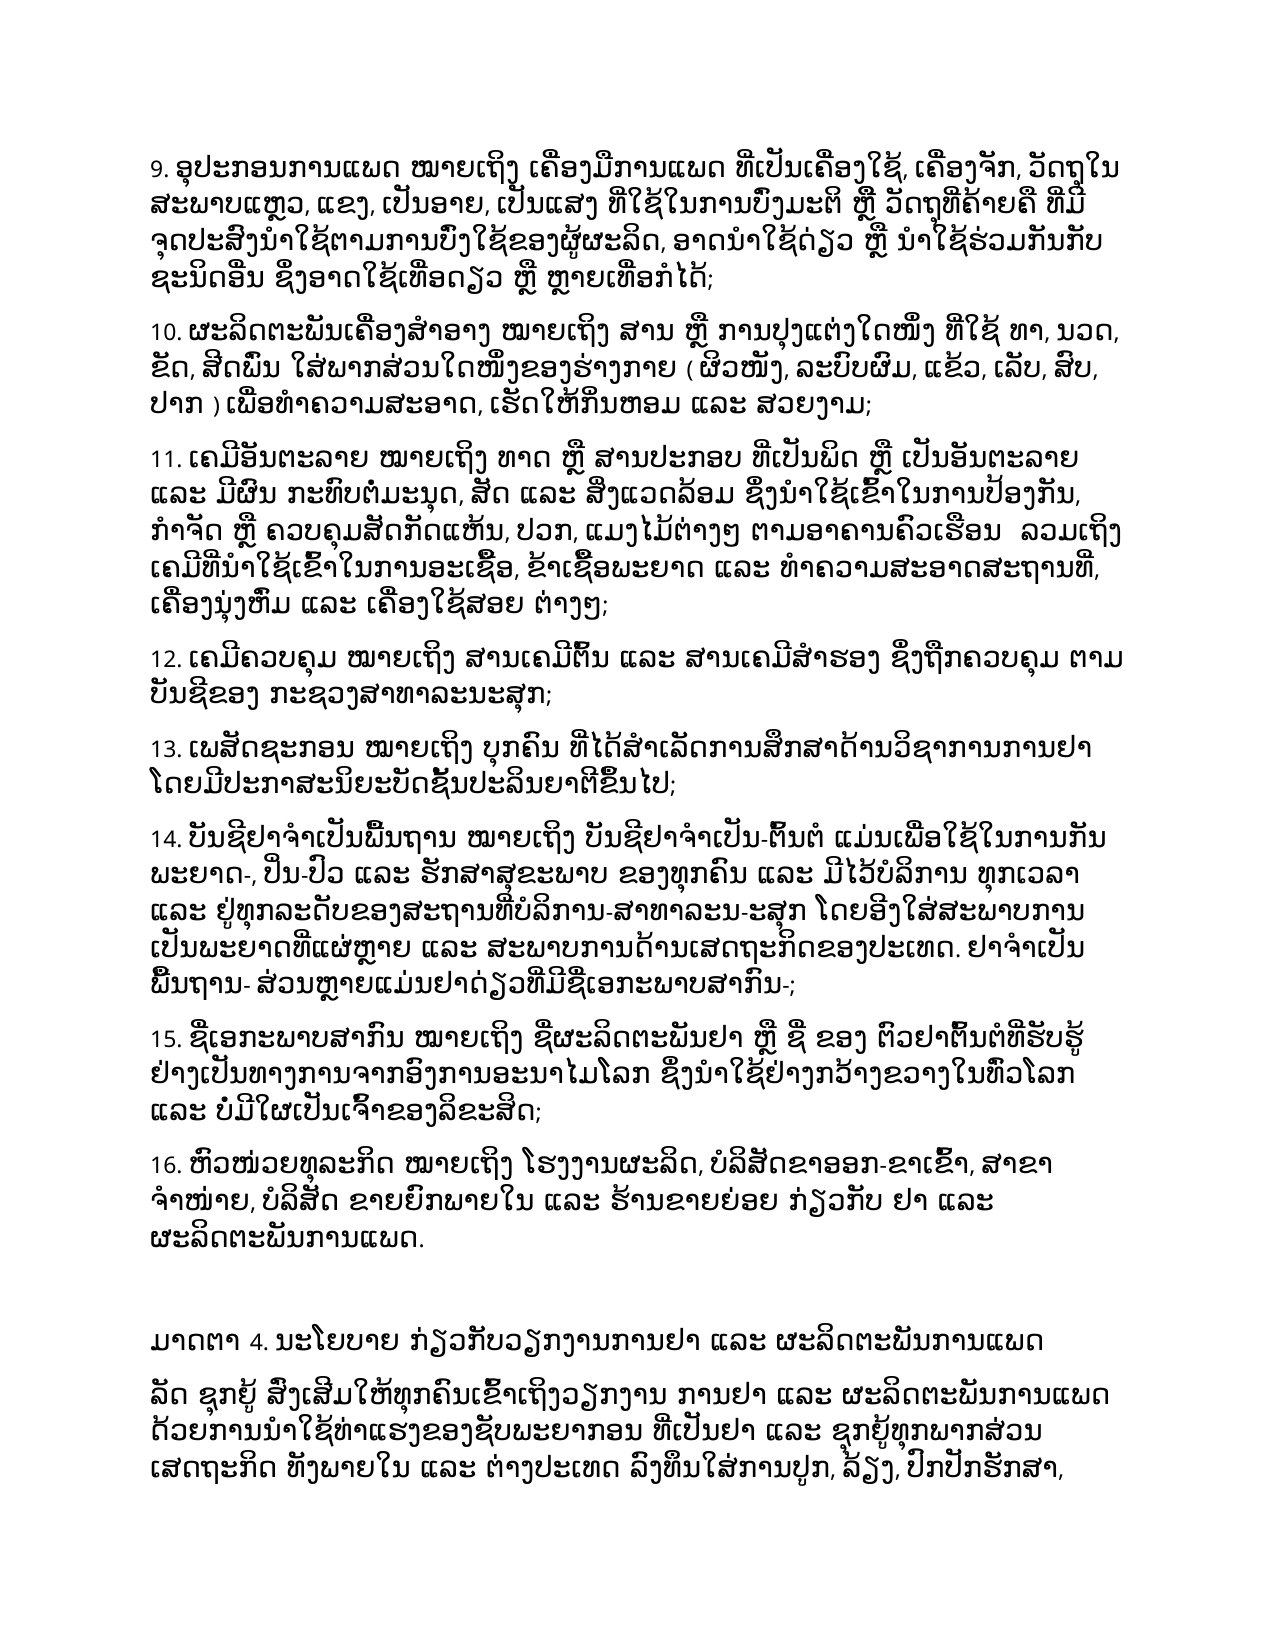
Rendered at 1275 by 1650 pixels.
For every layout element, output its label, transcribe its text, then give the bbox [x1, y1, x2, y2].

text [150, 1377, 1125, 1484]
text 14. ບັນຊີຢາຈຳເປັນພື້ນຖານ ໝາຍເຖິງ ບັນຊີຢາຈຳເປັນ-ຕົ້ນຕໍ ແມ່ນເພື່ອໃຊ້ໃນການກັນພະຍາດ-, ປິ່ນ-ປົວ ແລະ ຮັກສາສຸຂະພາບ ຂອງທຸກຄົນ ແລະ ມີໄວ້ບໍລິການ ທຸກເວລາ ແລະ ຢູ່ທຸກລະດັບຂອງສະຖານທີ່ບໍລິການ-ສາທາລະນ-ະສຸກ ໂດຍອີງໃສ່ສະພາບການເປັນພະຍາດທີ່ແຜ່ຫຼາຍ ແລະ ສະພາບການດ້ານເສດຖະກິດຂອງປະເທດ. ຢາຈຳເປັນພື້ນຖານ- ສ່ວນຫຼາຍແມ່ນຢາດ່ຽວທີ່ມີຊື່ເອກະພາບສາກົນ-; [150, 820, 1125, 1001]
text 12. ເຄມີຄວບຄຸມ ໝາຍເຖິງ ສານເຄມີຕົ້ນ ແລະ ສານເຄມີສຳຮອງ ຊຶ່ງຖືກຄວບຄຸມ ຕາມບັນຊີຂອງ ກະຊວງສາທາລະນະສຸກ; [150, 640, 1125, 711]
text 9. ອຸປະກອນການແພດ ໝາຍເຖິງ ເຄື່ອງມືການແພດ ທີ່ເປັນເຄື່ອງໃຊ້, ເຄື່ອງຈັກ, ວັດຖຸໃນສະພາບແຫຼວ, ແຂງ, ເປັນອາຍ, ເປັນແສງ ທີ່ໃຊ້ໃນການບົ່ງມະຕິ ຫຼືື ວັດຖຸທີ່ຄ້າຍຄື ທີ່ມີຈຸດປະສົງນຳໃຊ້ຕາມການບົ່ງໃຊ້ຂອງຜູ້ຜະລິດ, ອາດນຳໃຊ້ດ່ຽວ ຫຼື ນຳໃຊ້ຮ່ວມກັນກັບຊະນິດອື່ນ ຊຶ່ງອາດໃຊ້ເທື່ອດຽວ ຫຼື ຫຼາຍເທື່ອກໍໄດ້; [150, 150, 1125, 294]
text 10. ຜະລິດຕະພັນເຄື່ອງສຳອາງ ໝາຍເຖິງ ສານ ຫຼື ການປຸງແຕ່ງໃດໜຶ່ງ ທີ່ໃຊ້ ທາ, ນວດ, ຂັດ, ສີດພົ່ນ ໃສ່ພາກສ່ວນໃດໜຶ່ງຂອງຮ່າງກາຍ ( ຜິວໜັງ, ລະບົບຜົມ, ແຂ້ວ, ເລັບ, ສົບ, ປາກ ) ເພື່ອທຳຄວາມສະອາດ, ເຮັດໃຫ້ກິ່ນຫອມ ແລະ ສວຍງາມ; [150, 313, 1125, 421]
text 11. ເຄມີອັນຕະລາຍ ໝາຍເຖິງ ທາດ ຫຼື ສານປະກອບ ທີ່ເປັນພິດ ຫຼື ເປັນອັນຕະລາຍ ແລະ ມີຜົນ ກະທົບຕໍ່ມະນຸດ, ສັດ ແລະ ສິ່ງແວດລ້ອມ ຊຶ່ງນຳໃຊ້ເຂົ້າໃນການປ້ອງກັນ, ກຳຈັດ ຫຼື ຄວບຄຸມສັດກັດແຫ້ນ, ປວກ, ແມງໄມ້ຕ່າງໆ ຕາມອາຄານຄົວເຮືອນ ລວມເຖິງ ເຄມີທີ່ນຳໃຊ້ເຂົ້າໃນການອະເຊື້ອ, ຂ້າເຊື້ອພະຍາດ ແລະ ທຳຄວາມສະອາດສະຖານທີ່, ເຄື່ອງນຸ່ງຫົ່ມ ແລະ ເຄື່ອງໃຊ້ສອຍ ຕ່າງໆ; [150, 440, 1125, 621]
text 16. ຫົວໜ່ວຍທຸລະກິດ ໝາຍເຖິງ ໂຮງງານຜະລິດ, ບໍລິສັດຂາອອກ-ຂາເຂົ້າ, ສາຂາຈຳໜ່າຍ, ບໍລິສັດ ຂາຍຍົກພາຍໃນ ແລະ ຮ້ານຂາຍຍ່ອຍ ກ່ຽວກັບ ຢາ ແລະ ຜະລິດຕະພັນການແພດ. [150, 1147, 1125, 1254]
text 13. ເພສັດຊະກອນ ໝາຍເຖິງ ບຸກຄົນ ທີ່ໄດ້ສຳເລັດການສຶກສາດ້ານວິຊາການການຢາ ໂດຍມີປະກາສະນິຍະບັດຊັ້ນປະລິນຍາຕີຂຶ້ນໄປ; [150, 730, 1125, 801]
text 15. ຊື່ເອກະພາບສາກົນ ໝາຍເຖິງ ຊື່ຜະລິດຕະພັນຢາ ຫຼື ຊື່ ຂອງ ຕົວຢາຕົ້ນຕໍທີ່ຮັບຮູ້ຢ່າງເປັນທາງການຈາກອົງການອະນາໄມໂລກ ຊຶ່ງນຳໃຊ້ຢ່າງກວ້າງຂວາງໃນທົ່ວໂລກ ແລະ ບໍ່ມີໃຜເປັນເຈົ້າຂອງລິຂະສິດ; [150, 1020, 1125, 1127]
text ມາດຕາ 4. ນະໂຍບາຍ ກ່ຽວກັບວຽກງານການຢາ ແລະ ຜະລິດຕະພັນການແພດ [150, 1324, 1125, 1358]
